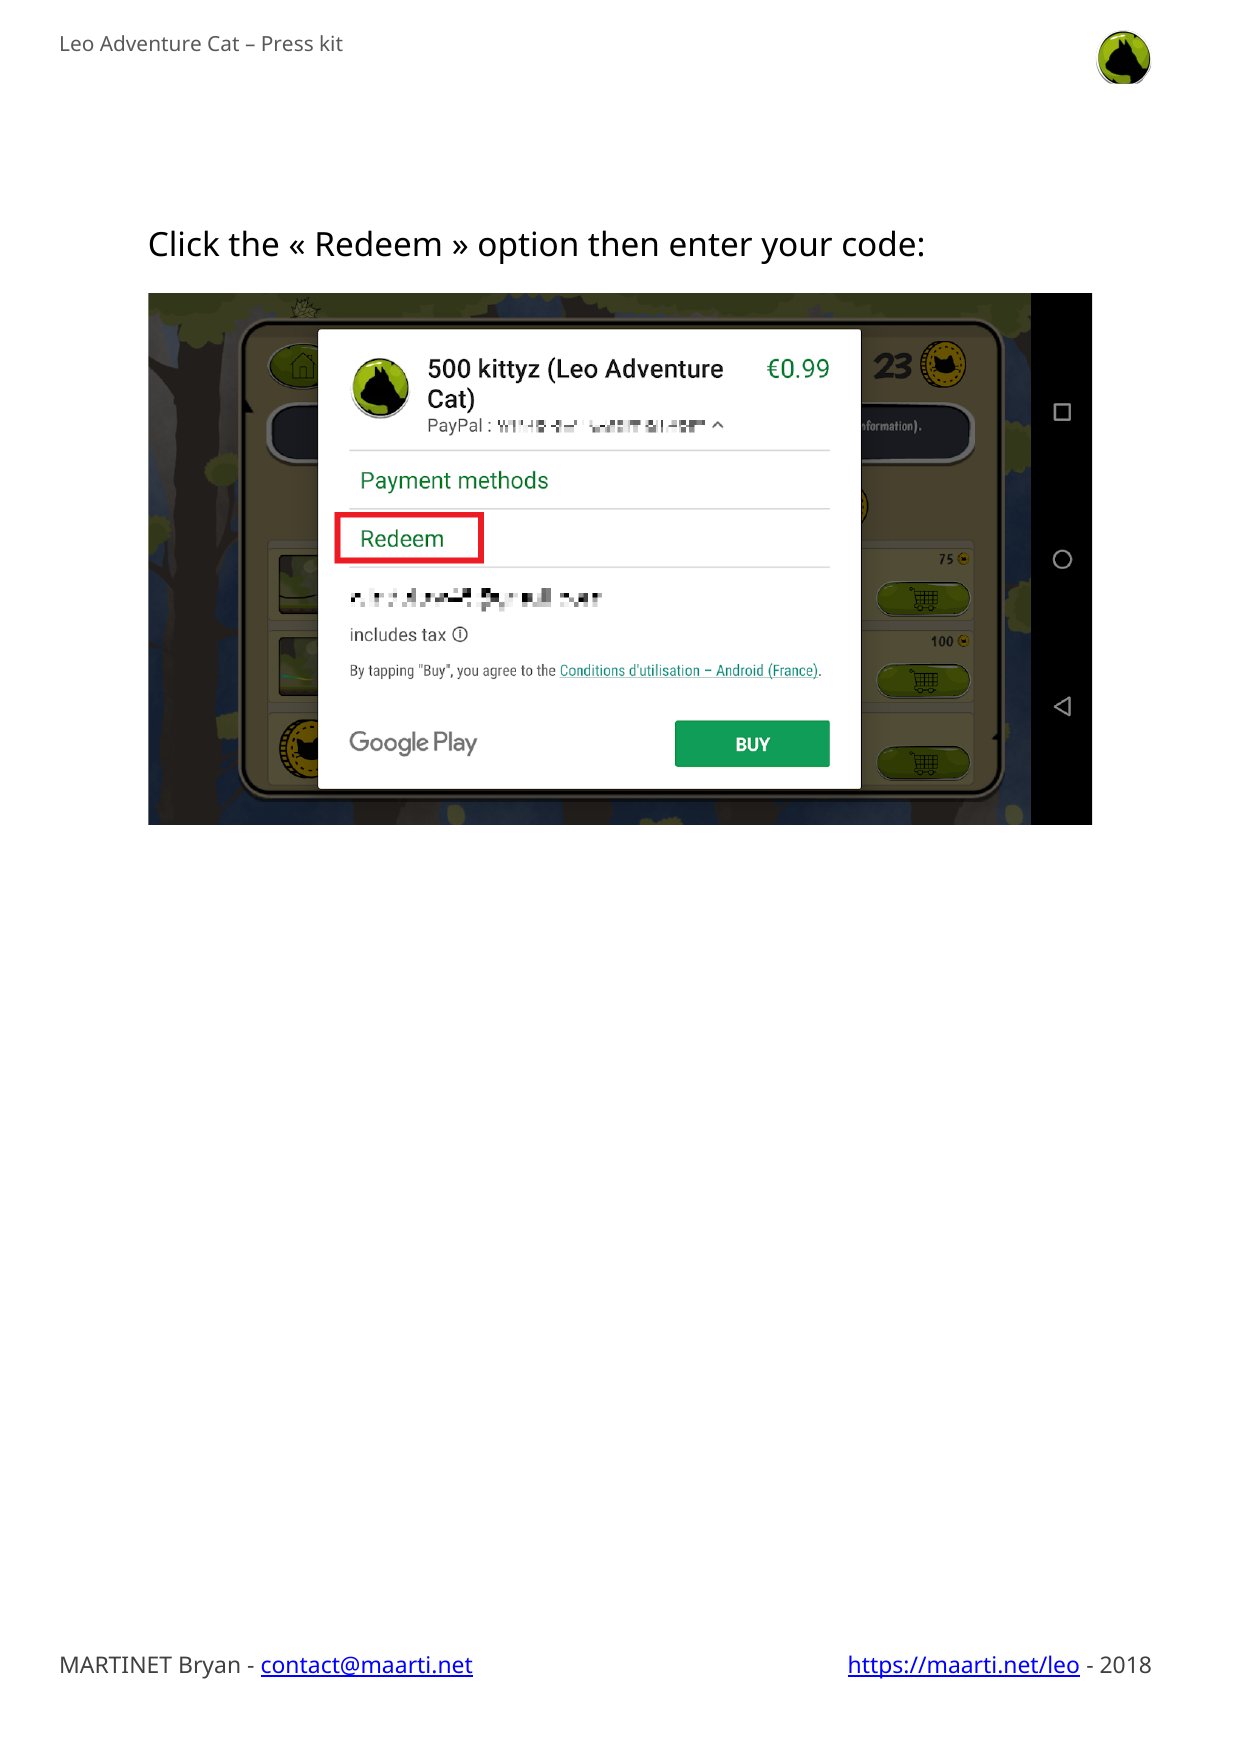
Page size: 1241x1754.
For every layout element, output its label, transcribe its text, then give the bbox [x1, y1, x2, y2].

picture [1095, 30, 1152, 84]
picture [148, 293, 1093, 825]
text Click the « Redeem » option then enter your code: [148, 221, 1093, 266]
